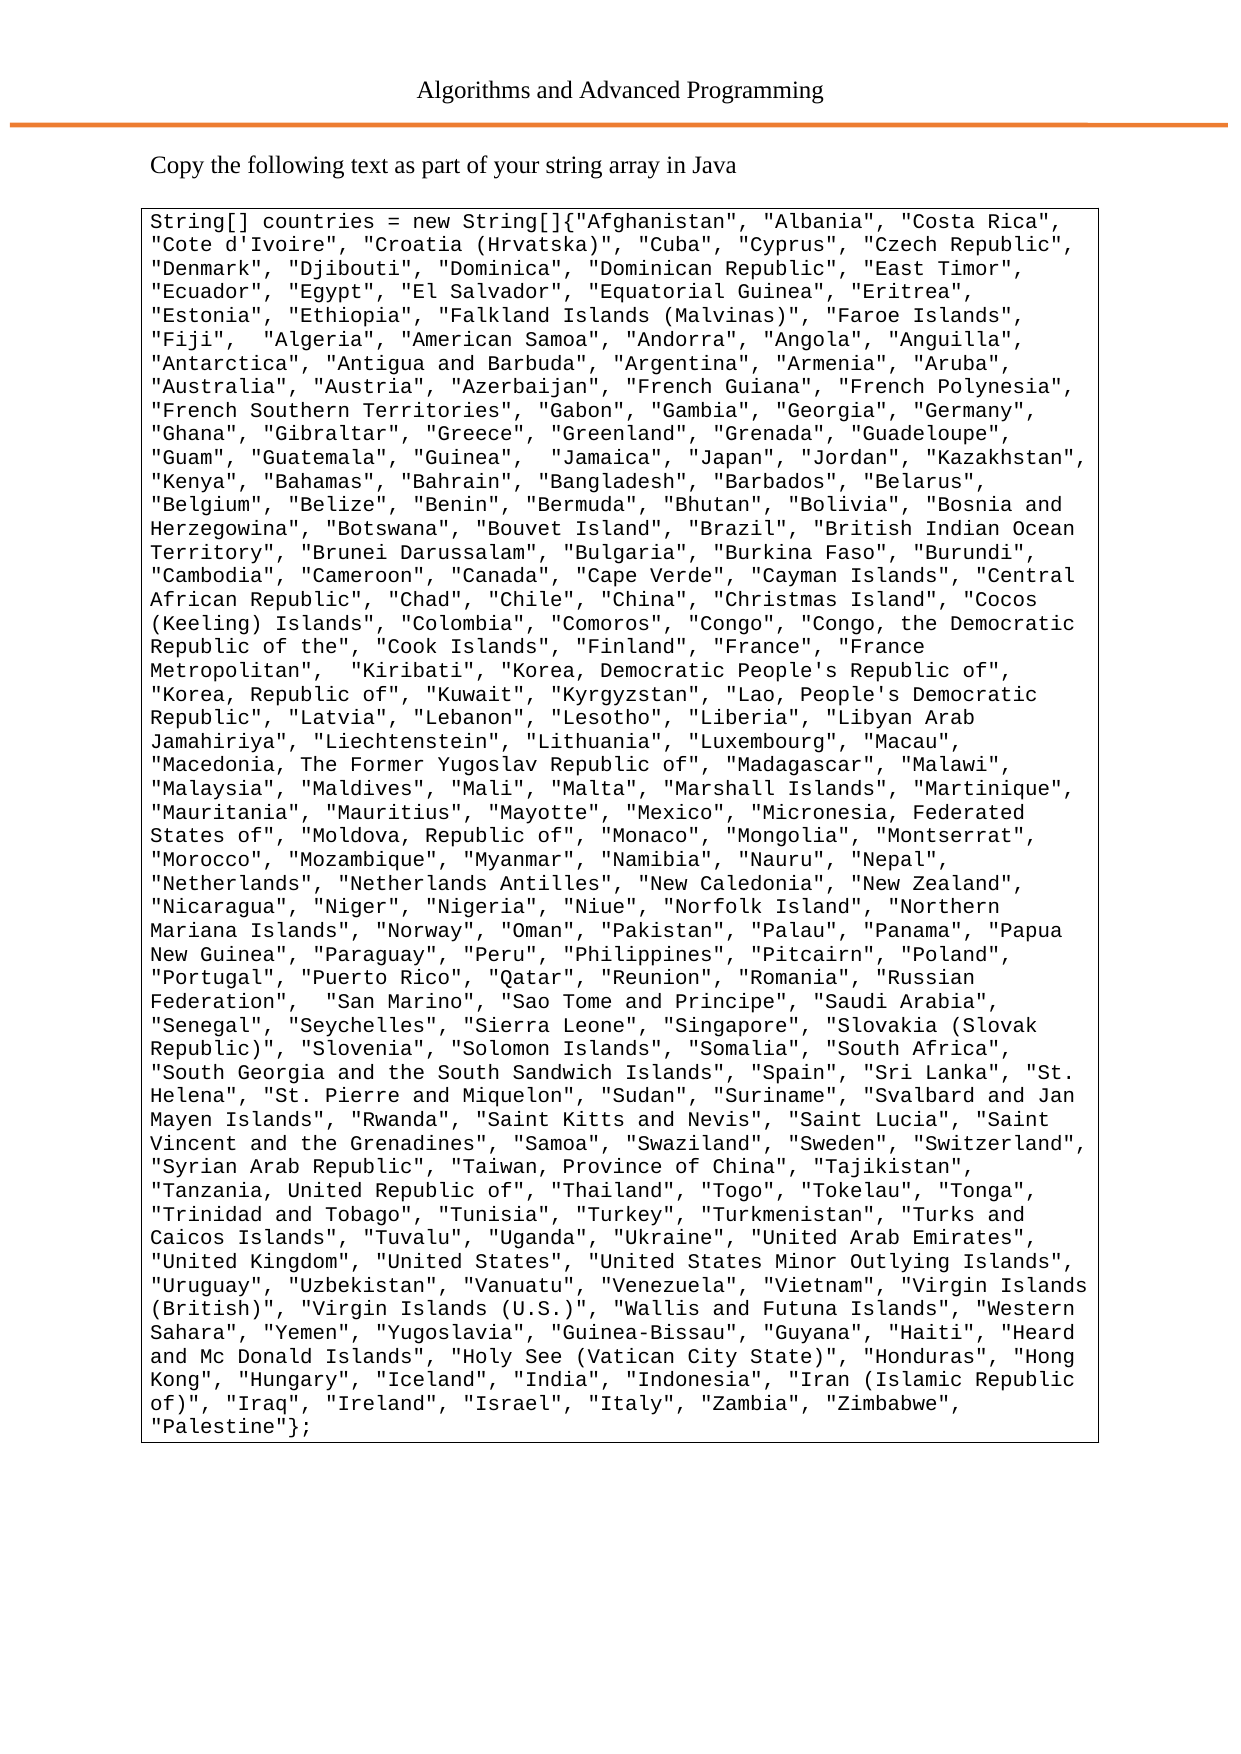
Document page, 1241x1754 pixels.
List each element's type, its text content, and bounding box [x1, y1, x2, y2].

text String[] countries = new String[]{"Afghanistan", "Albania", "Costa Rica", "Cote d'Ivoire", "Croatia (Hrvatska)", "Cuba", "Cyprus", "Czech Republic", "Denmark", "Djibouti", "Dominica", "Dominican Republic", "East Timor", "Ecuador", "Egypt", "El Salvador", "Equatorial Guinea", "Eritrea", "Estonia", "Ethiopia", "Falkland Islands (Malvinas)", "Faroe Islands", "Fiji", "Algeria", "American Samoa", "Andorra", "Angola", "Anguilla", "Antarctica", "Antigua and Barbuda", "Argentina", "Armenia", "Aruba", "Australia", "Austria", "Azerbaijan", "French Guiana", "French Polynesia", "French Southern Territories", "Gabon", "Gambia", "Georgia", "Germany", "Ghana", "Gibraltar", "Greece", "Greenland", "Grenada", "Guadeloupe", "Guam", "Guatemala", "Guinea", "Jamaica", "Japan", "Jordan", "Kazakhstan", "Kenya", "Bahamas", "Bahrain", "Bangladesh", "Barbados", "Belarus", "Belgium", "Belize", "Benin", "Bermuda", "Bhutan", "Bolivia", "Bosnia and Herzegowina", "Botswana", "Bouvet Island", "Brazil", "British Indian Ocean Territory", "Brunei Darussalam", "Bulgaria", "Burkina Faso", "Burundi", "Cambodia", "Cameroon", "Canada", "Cape Verde", "Cayman Islands", "Central African Republic", "Chad", "Chile", "China", "Christmas Island", "Cocos (Keeling) Islands", "Colombia", "Comoros", "Congo", "Congo, the Democratic Republic of the", "Cook Islands", "Finland", "France", "France Metropolitan", "Kiribati", "Korea, Democratic People's Republic of", "Korea, Republic of", "Kuwait", "Kyrgyzstan", "Lao, People's Democratic Republic", "Latvia", "Lebanon", "Lesotho", "Liberia", "Libyan Arab Jamahiriya", "Liechtenstein", "Lithuania", "Luxembourg", "Macau", "Macedonia, The Former Yugoslav Republic of", "Madagascar", "Malawi", "Malaysia", "Maldives", "Mali", "Malta", "Marshall Islands", "Martinique", "Mauritania", "Mauritius", "Mayotte", "Mexico", "Micronesia, Federated States of", "Moldova, Republic of", "Monaco", "Mongolia", "Montserrat", "Morocco", "Mozambique", "Myanmar", "Namibia", "Nauru", "Nepal", "Netherlands", "Netherlands Antilles", "New Caledonia", "New Zealand", "Nicaragua", "Niger", "Nigeria", "Niue", "Norfolk Island", "Northern Mariana Islands", "Norway", "Oman", "Pakistan", "Palau", "Panama", "Papua New Guinea", "Paraguay", "Peru", "Philippines", "Pitcairn", "Poland", "Portugal", "Puerto Rico", "Qatar", "Reunion", "Romania", "Russian Federation", "San Marino", "Sao Tome and Principe", "Saudi Arabia", "Senegal", "Seychelles", "Sierra Leone", "Singapore", "Slovakia (Slovak Republic)", "Slovenia", "Solomon Islands", "Somalia", "South Africa", "South Georgia and the South Sandwich Islands", "Spain", "Sri Lanka", "St. Helena", "St. Pierre and Miquelon", "Sudan", "Suriname", "Svalbard and Jan Mayen Islands", "Rwanda", "Saint Kitts and Nevis", "Saint Lucia", "Saint Vincent and the Grenadines", "Samoa", "Swaziland", "Sweden", "Switzerland", "Syrian Arab Republic", "Taiwan, Province of China", "Tajikistan", "Tanzania, United Republic of", "Thailand", "Togo", "Tokelau", "Tonga", "Trinidad and Tobago", "Tunisia", "Turkey", "Turkmenistan", "Turks and Caicos Islands", "Tuvalu", "Uganda", "Ukraine", "United Arab Emirates", "United Kingdom", "United States", "United States Minor Outlying Islands", "Uruguay", "Uzbekistan", "Vanuatu", "Venezuela", "Vietnam", "Virgin Islands (British)", "Virgin Islands (U.S.)", "Wallis and Futuna Islands", "Western Sahara", "Yemen", "Yugoslavia", "Guinea-Bissau", "Guyana", "Haiti", "Heard and Mc Donald Islands", "Holy See (Vatican City State)", "Honduras", "Hong Kong", "Hungary", "Iceland", "India", "Indonesia", "Iran (Islamic Republic of)", "Iraq", "Ireland", "Israel", "Italy", "Zambia", "Zimbabwe", "Palestine"}; [142, 209, 1098, 1442]
text Copy the following text as part of your string array in Java [150, 150, 1090, 179]
